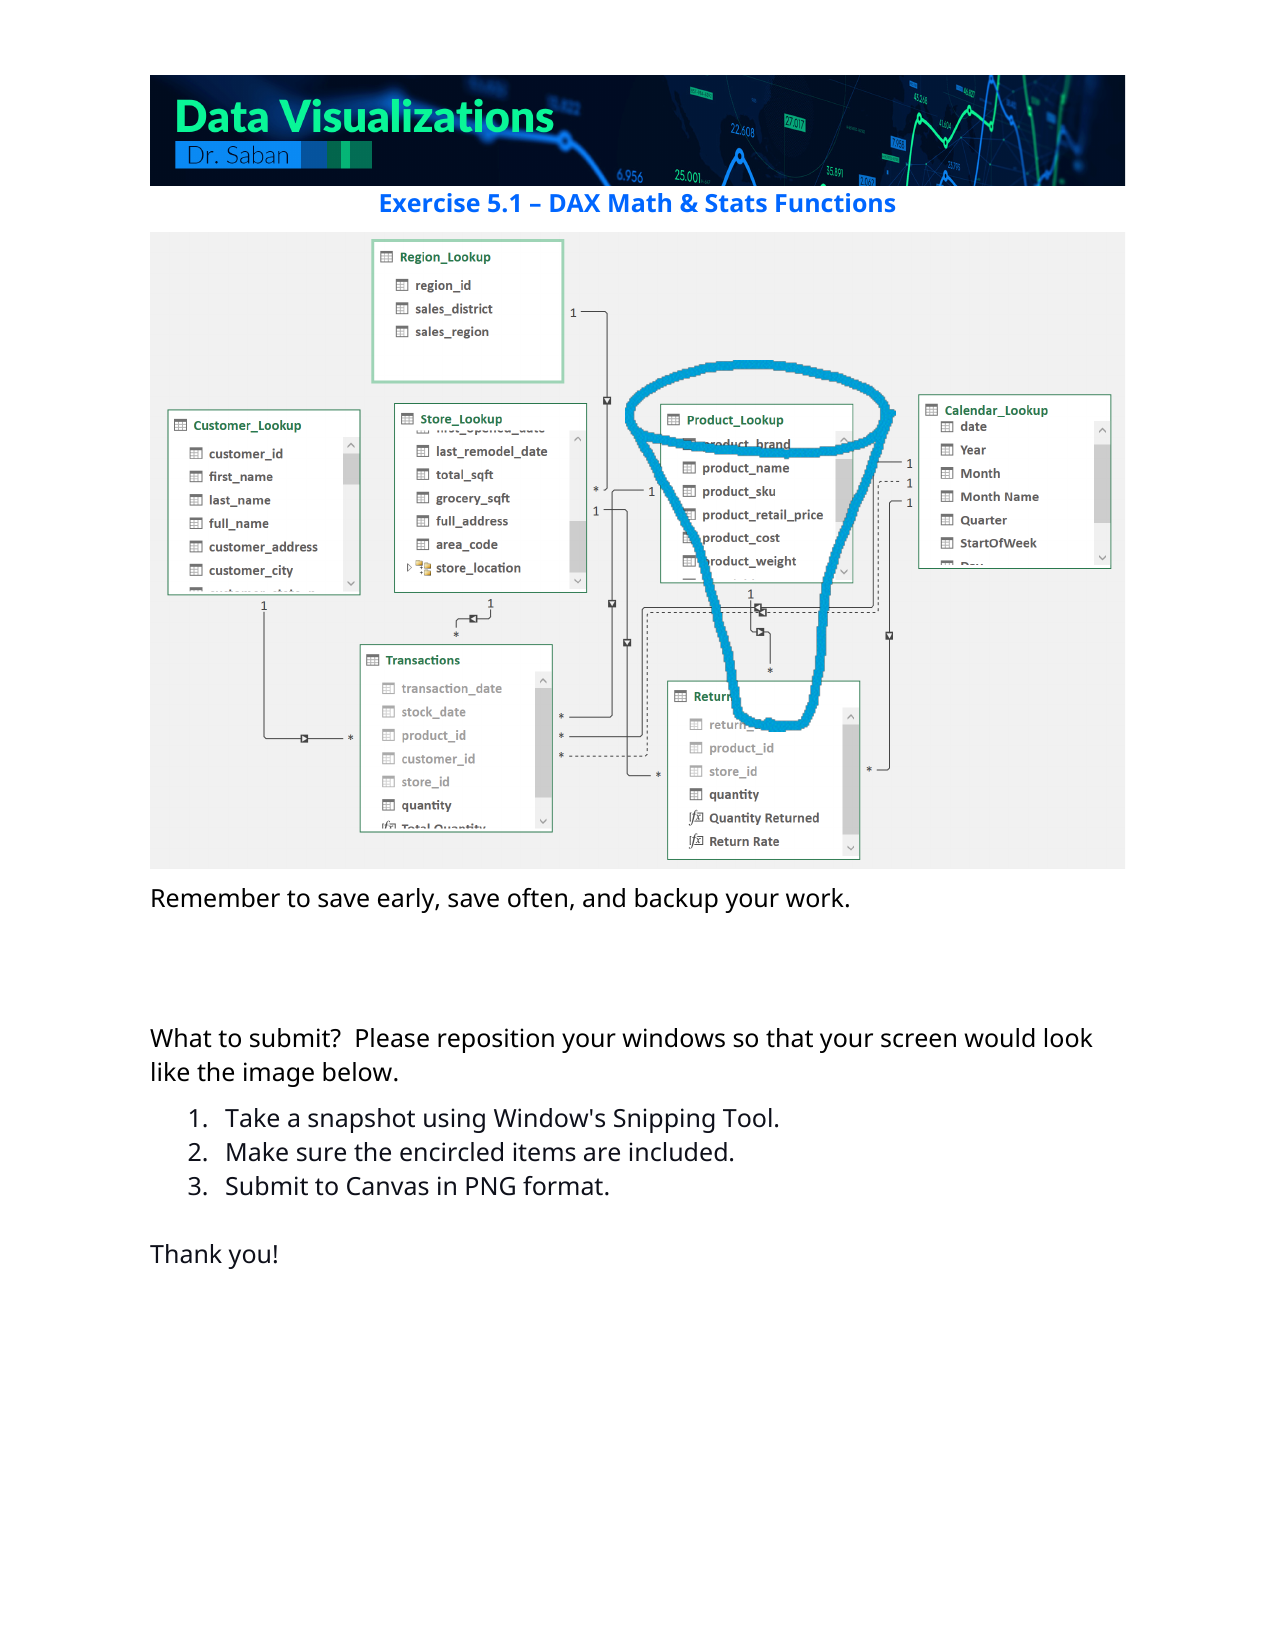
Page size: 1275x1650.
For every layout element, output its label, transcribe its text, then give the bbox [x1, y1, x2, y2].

list Submit to Canvas in PNG format. [187, 1169, 1125, 1203]
list Take a snapshot using Window's Snipping Tool. [187, 1101, 1125, 1135]
picture [150, 75, 1125, 186]
text Thank you! [150, 1237, 1125, 1271]
text Remember to save early, save often, and backup your work. [150, 881, 1125, 915]
text What to submit? Please reposition your windows so that your screen would look like the image below. [150, 1020, 1125, 1088]
list Make sure the encircled items are included. [187, 1135, 1125, 1169]
picture [150, 232, 1125, 869]
